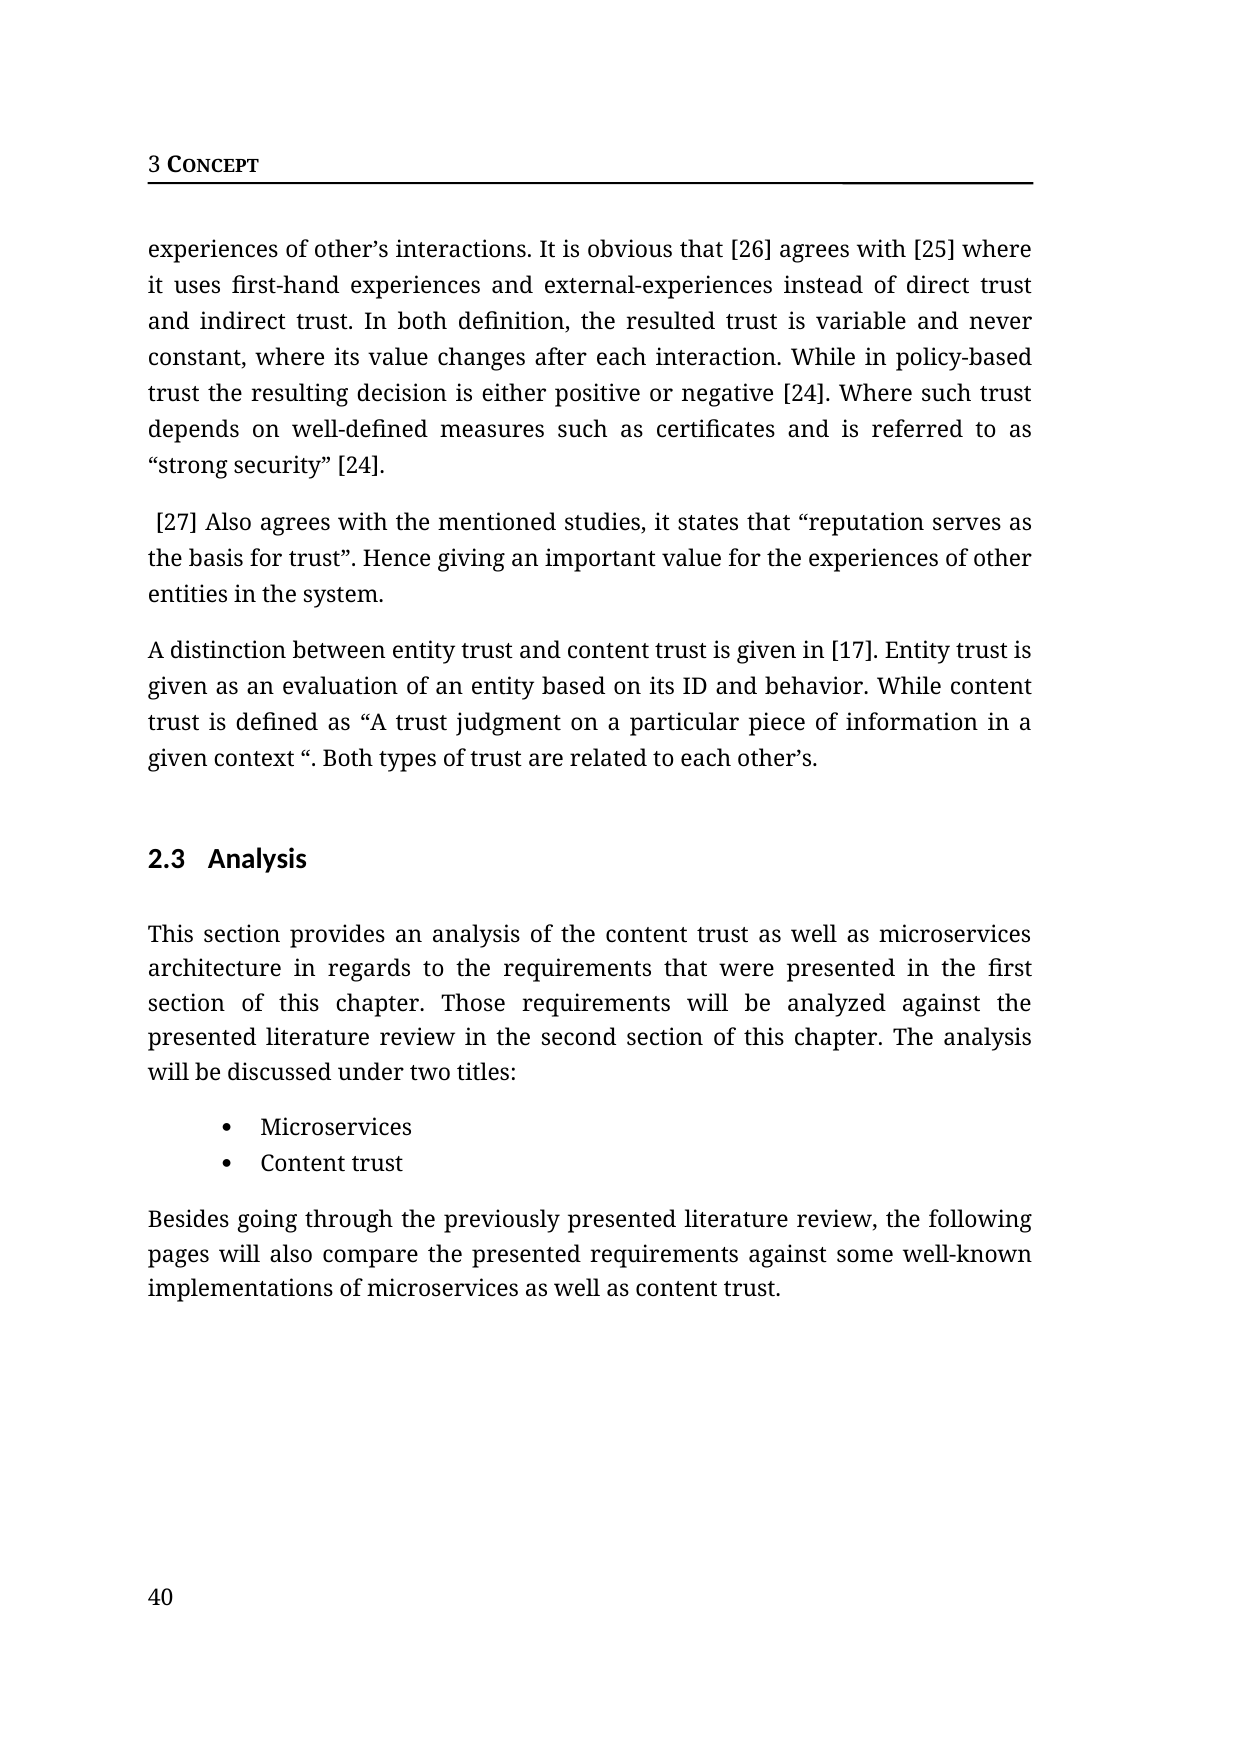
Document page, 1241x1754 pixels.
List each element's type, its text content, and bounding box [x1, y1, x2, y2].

list Content trust [223, 1147, 1033, 1178]
text [27] Also agrees with the mentioned studies, it states that “reputation serves as the basis for trust”. Hence giving an important value for the experiences of other entities in the system. [148, 506, 1033, 609]
list Microservices [223, 1111, 1033, 1142]
text This section provides an analysis of the content trust as well as microservices architecture in regards to the requirements that were presented in the first section of this chapter. Those requirements will be analyzed against the presented literature review in the second section of this chapter. The analysis will be discussed under two titles: [148, 918, 1033, 1087]
text Besides going through the previously presented literature review, the following pages will also compare the presented requirements against some well-known implementations of microservices as well as content trust. [148, 1203, 1033, 1303]
subtitle Analysis [148, 841, 1033, 876]
text A distinction between entity trust and content trust is given in [17]. Entity trust is given as an evaluation of an entity based on its ID and behavior. While content trust is defined as “A trust judgment on a particular piece of information in a given context “. Both types of trust are related to each other’s. [148, 634, 1033, 773]
